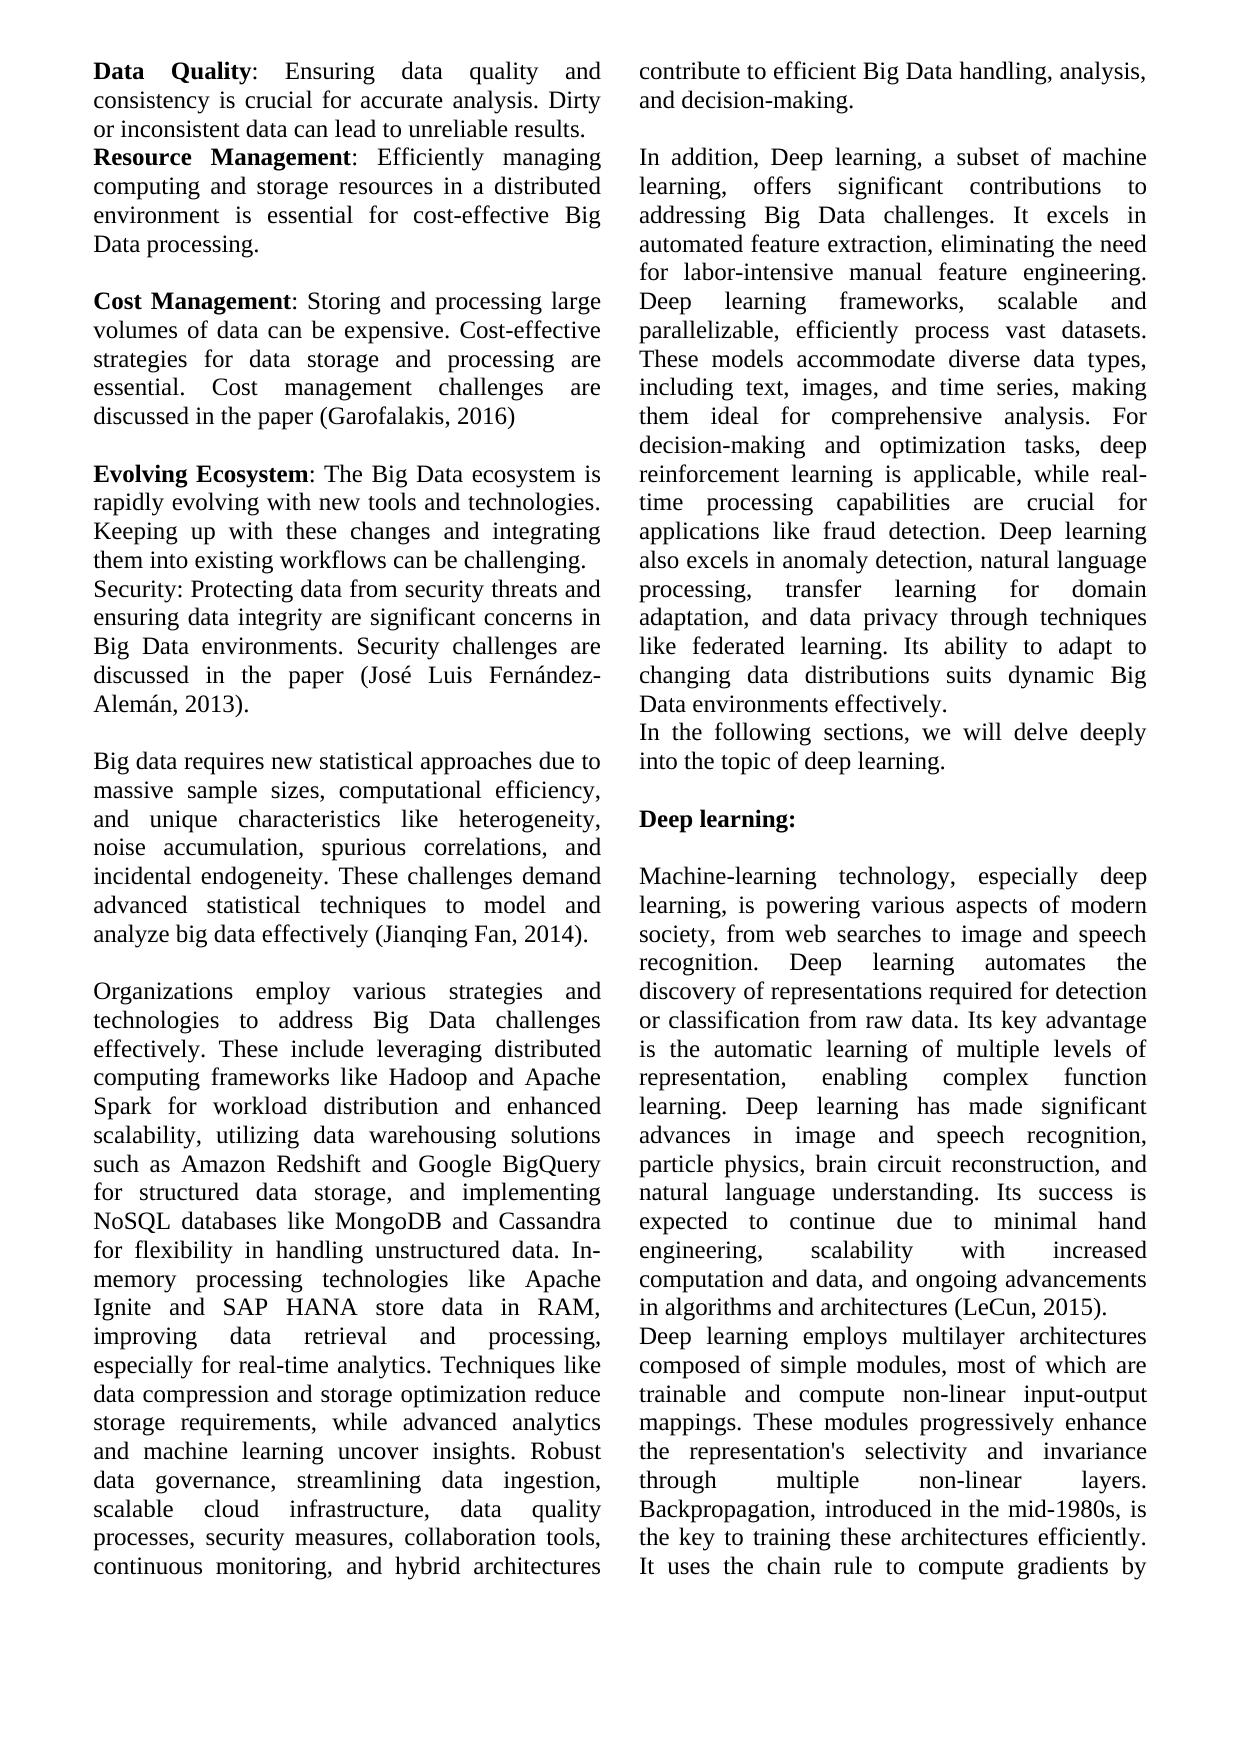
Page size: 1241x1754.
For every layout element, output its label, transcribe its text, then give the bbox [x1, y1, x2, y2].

text Resource Management: Efficiently managing computing and storage resources in a distributed environment is essential for cost-effective Big Data processing. [93, 142, 601, 257]
text In the following sections, we will delve deeply into the topic of deep learning. [639, 717, 1147, 775]
text Data Quality: Ensuring data quality and consistency is crucial for accurate analysis. Dirty or inconsistent data can lead to unreliable results. [93, 56, 601, 142]
text Security: Protecting data from security threats and ensuring data integrity are significant concerns in Big Data environments. Security challenges are discussed in the paper. [93, 574, 601, 717]
text Deep learning: [639, 804, 1147, 832]
text Big data requires new statistical approaches due to massive sample sizes, computational efficiency, and unique characteristics like heterogeneity, noise accumulation, spurious correlations, and incidental endogeneity. These challenges demand advanced statistical techniques to model and analyze big data effectively. [93, 746, 601, 947]
